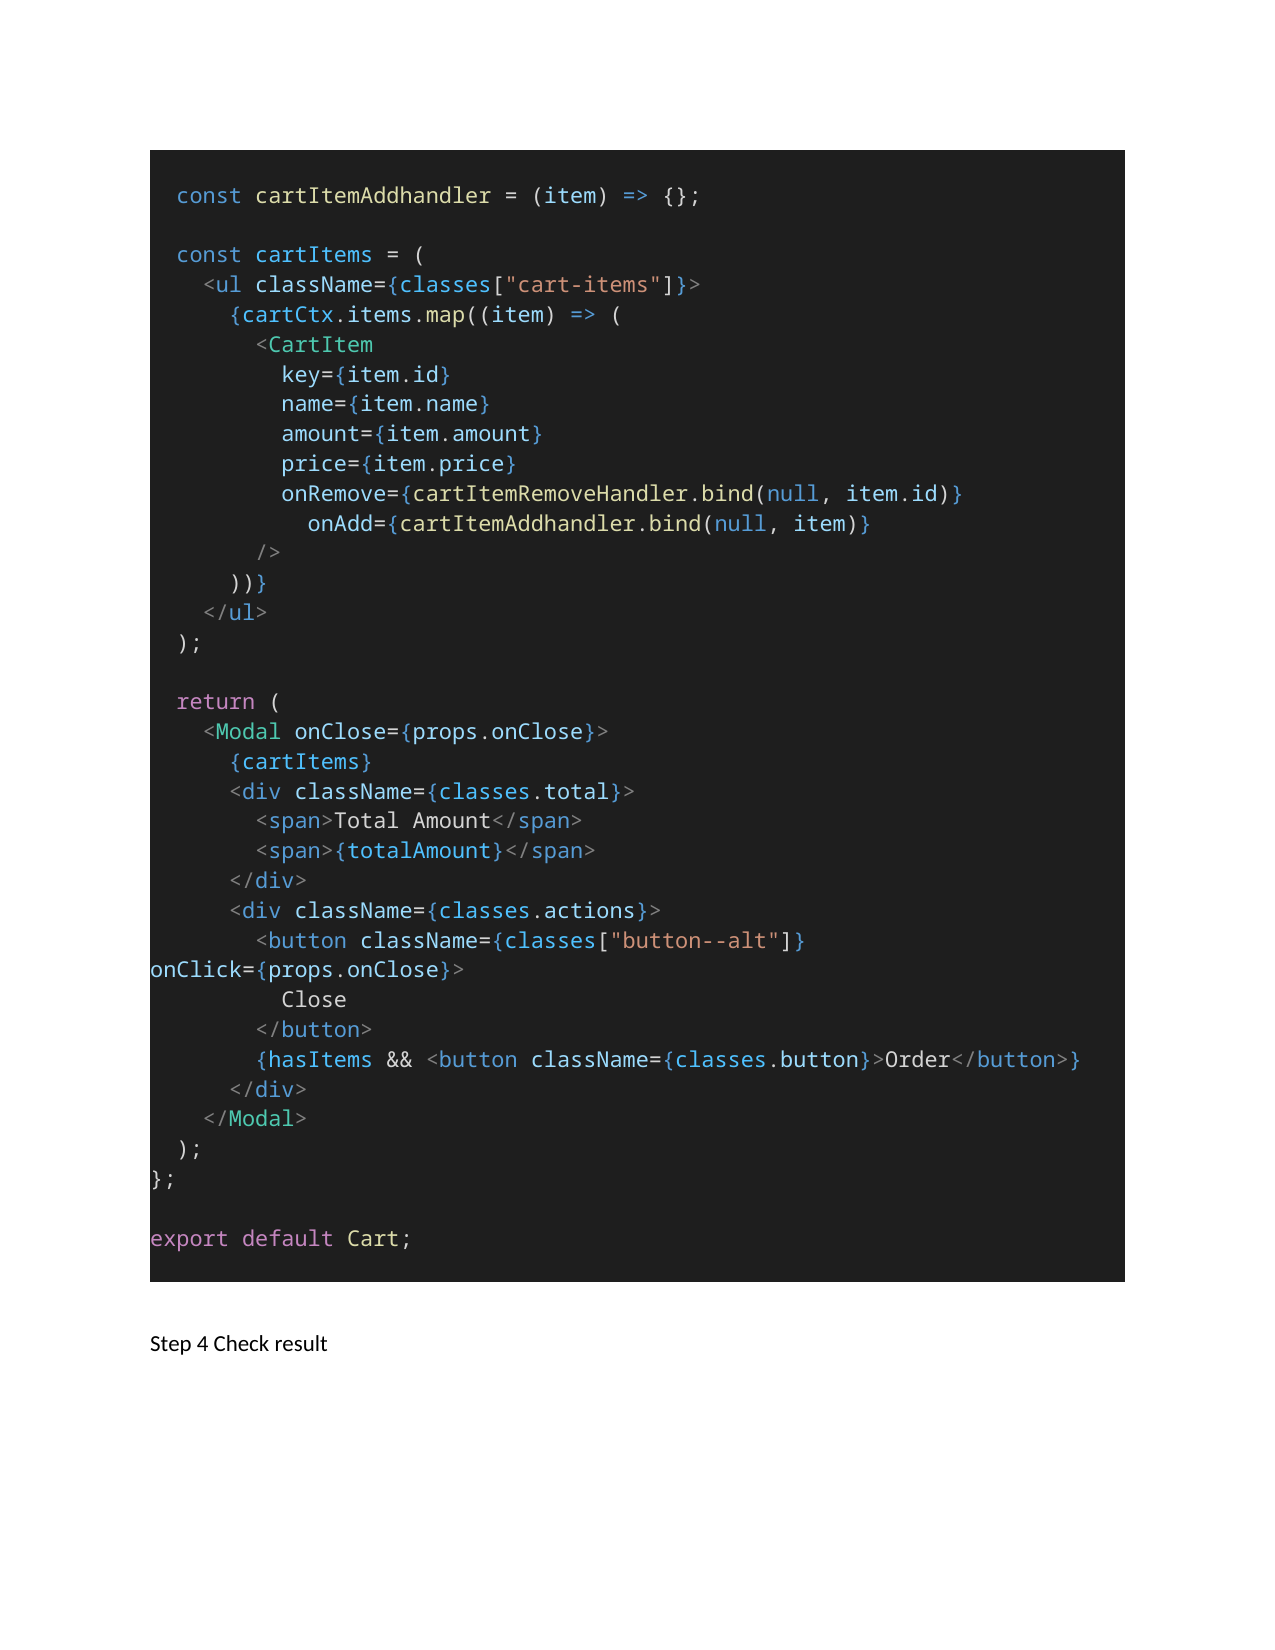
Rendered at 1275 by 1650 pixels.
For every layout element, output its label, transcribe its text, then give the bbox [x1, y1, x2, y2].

text <button className={classes["button--alt"]} onClick={props.onClose}> [150, 924, 1125, 984]
text <span>{totalAmount}</span> [150, 835, 1125, 865]
text <span>Total Amount</span> [150, 805, 1125, 835]
text </ul> [150, 597, 1125, 627]
text price={item.price} [150, 448, 1125, 478]
text Close [150, 984, 1125, 1014]
text /> [150, 537, 1125, 567]
text export default Cart; [150, 1222, 1125, 1252]
text const cartItemAddhandler = (item) => {}; [150, 180, 1125, 209]
text </div> [150, 865, 1125, 895]
text amount={item.amount} [150, 418, 1125, 448]
text <CartItem [150, 329, 1125, 358]
text </div> [150, 1073, 1125, 1103]
text ))} [150, 567, 1125, 597]
text <ul className={classes["cart-items"]}> [150, 269, 1125, 299]
text }; [150, 1163, 1125, 1193]
text ); [150, 1133, 1125, 1163]
text key={item.id} [150, 358, 1125, 388]
text </button> [150, 1014, 1125, 1044]
text return ( [150, 686, 1125, 716]
text Step 4 Check result [150, 1329, 1125, 1357]
text {cartCtx.items.map((item) => ( [150, 299, 1125, 329]
text {hasItems && <button className={classes.button}>Order</button>} [150, 1044, 1125, 1073]
text <div className={classes.actions}> [150, 895, 1125, 924]
text name={item.name} [150, 388, 1125, 418]
text <div className={classes.total}> [150, 776, 1125, 805]
text </Modal> [150, 1103, 1125, 1133]
text {cartItems} [150, 746, 1125, 776]
text onRemove={cartItemRemoveHandler.bind(null, item.id)} [150, 478, 1125, 507]
text <Modal onClose={props.onClose}> [150, 716, 1125, 746]
text ); [150, 627, 1125, 656]
text const cartItems = ( [150, 239, 1125, 269]
text onAdd={cartItemAddhandler.bind(null, item)} [150, 507, 1125, 537]
